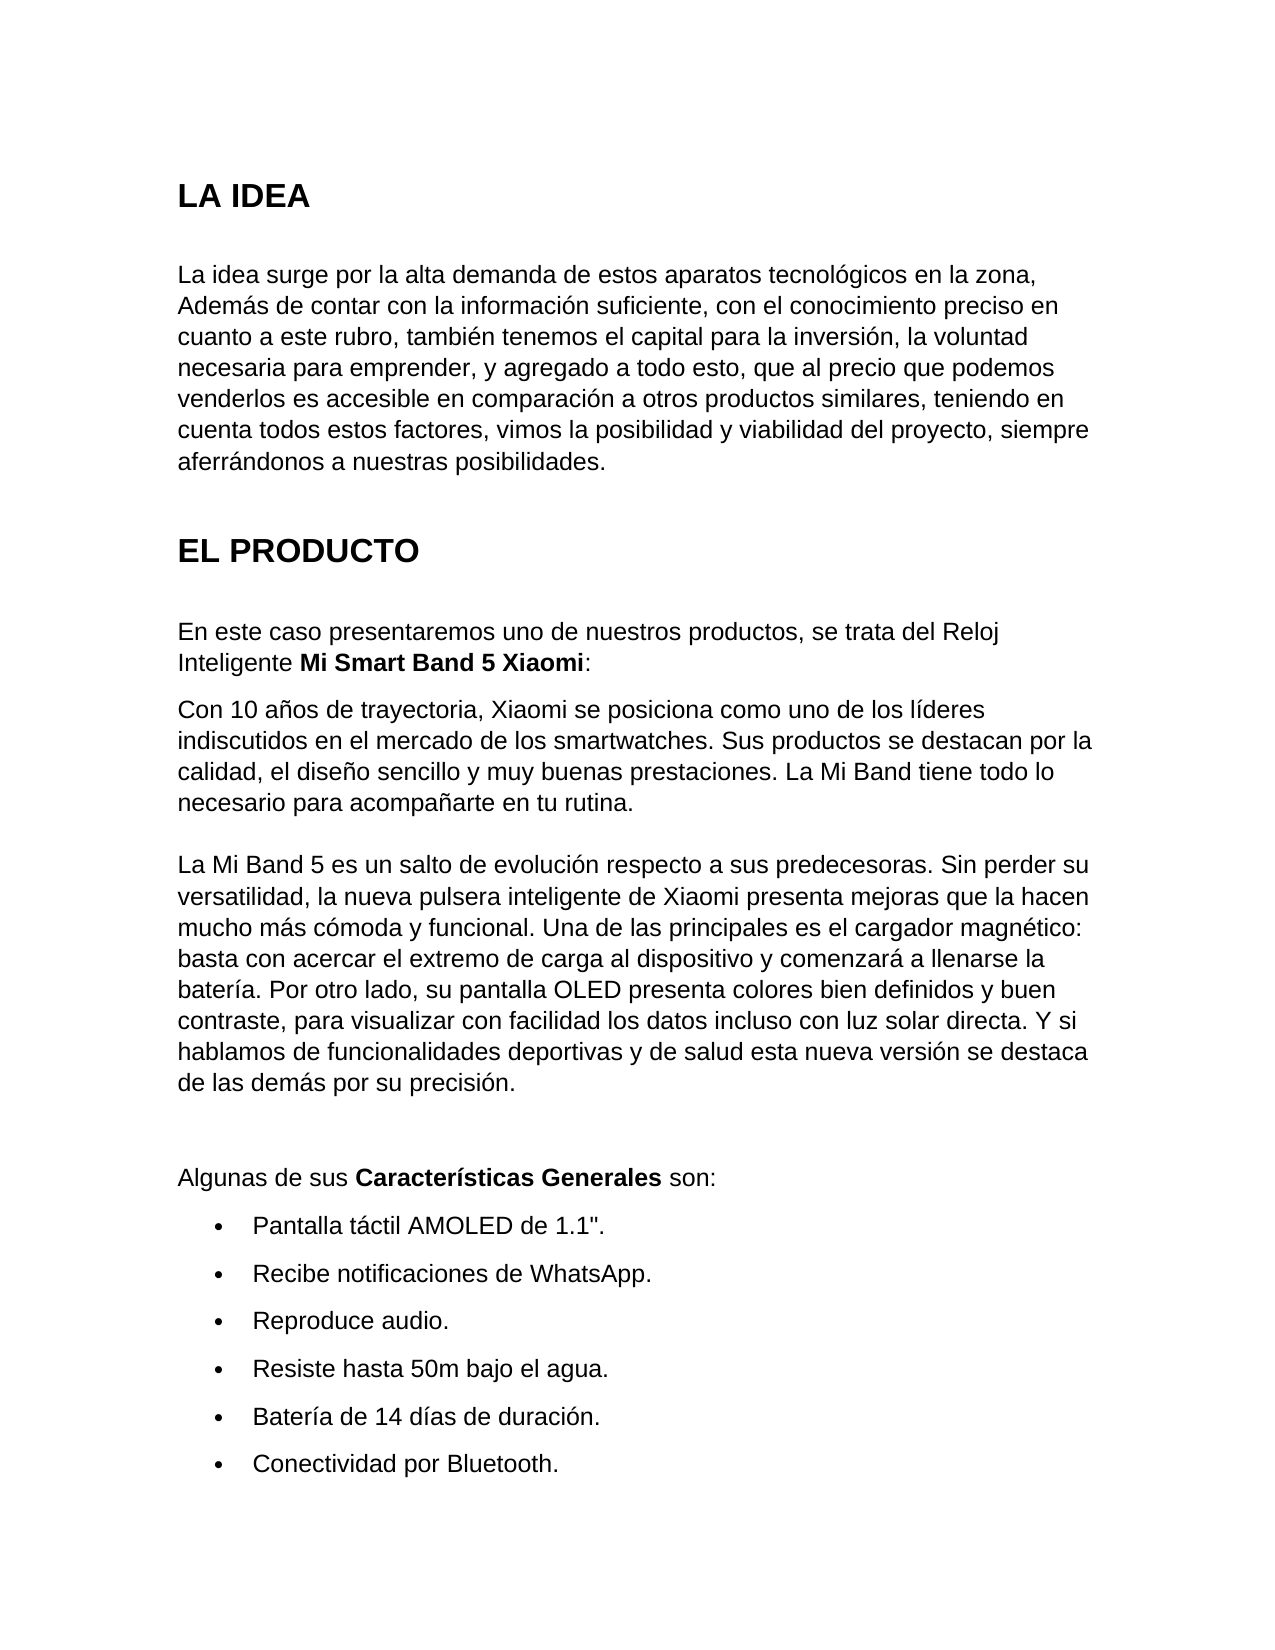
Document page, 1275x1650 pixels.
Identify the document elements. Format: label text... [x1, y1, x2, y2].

text Con 10 años de trayectoria, Xiaomi se posiciona como uno de los líderes indiscutidos en el mercado de los smartwatches. Sus productos se destacan por la calidad, el diseño sencillo y muy buenas prestaciones. La Mi Band tiene todo lo necesario para acompañarte en tu rutina. La Mi Band 5 es un salto de evolución respecto a sus predecesoras. Sin perder su versatilidad, la nueva pulsera inteligente de Xiaomi presenta mejoras que la hacen mucho más cómoda y funcional. Una de las principales es el cargador magnético: basta con acercar el extremo de carga al dispositivo y comenzará a llenarse la batería. Por otro lado, su pantalla OLED presenta colores bien definidos y buen contraste, para visualizar con facilidad los datos incluso con luz solar directa. Y si hablamos de funcionalidades deportivas y de salud esta nueva versión se destaca de las demás por su precisión. [177, 695, 1098, 1097]
list Conectividad por Bluetooth. [215, 1449, 1098, 1478]
list Pantalla táctil AMOLED de 1.1". [215, 1211, 1098, 1240]
list Recibe notificaciones de WhatsApp. [215, 1259, 1098, 1287]
list Resiste hasta 50m bajo el agua. [215, 1354, 1098, 1383]
text La idea surge por la alta demanda de estos aparatos tecnológicos en la zona, Además de contar con la información suficiente, con el conocimiento preciso en cuanto a este rubro, también tenemos el capital para la inversión, la voluntad necesaria para emprender, y agregado a todo esto, que al precio que podemos venderlos es accesible en comparación a otros productos similares, teniendo en cuenta todos estos factores, vimos la posibilidad y viabilidad del proyecto, siempre aferrándonos a nuestras posibilidades. [177, 260, 1098, 475]
list Reproduce audio. [215, 1306, 1098, 1335]
list Batería de 14 días de duración. [215, 1402, 1098, 1431]
text En este caso presentaremos uno de nuestros productos, se trata del Reloj Inteligente Mi Smart Band 5 Xiaomi: [177, 617, 1098, 676]
subtitle LA IDEA [177, 148, 1098, 260]
text Algunas de sus Características Generales son: [177, 1163, 1098, 1192]
subtitle EL PRODUCTO [177, 502, 1098, 570]
